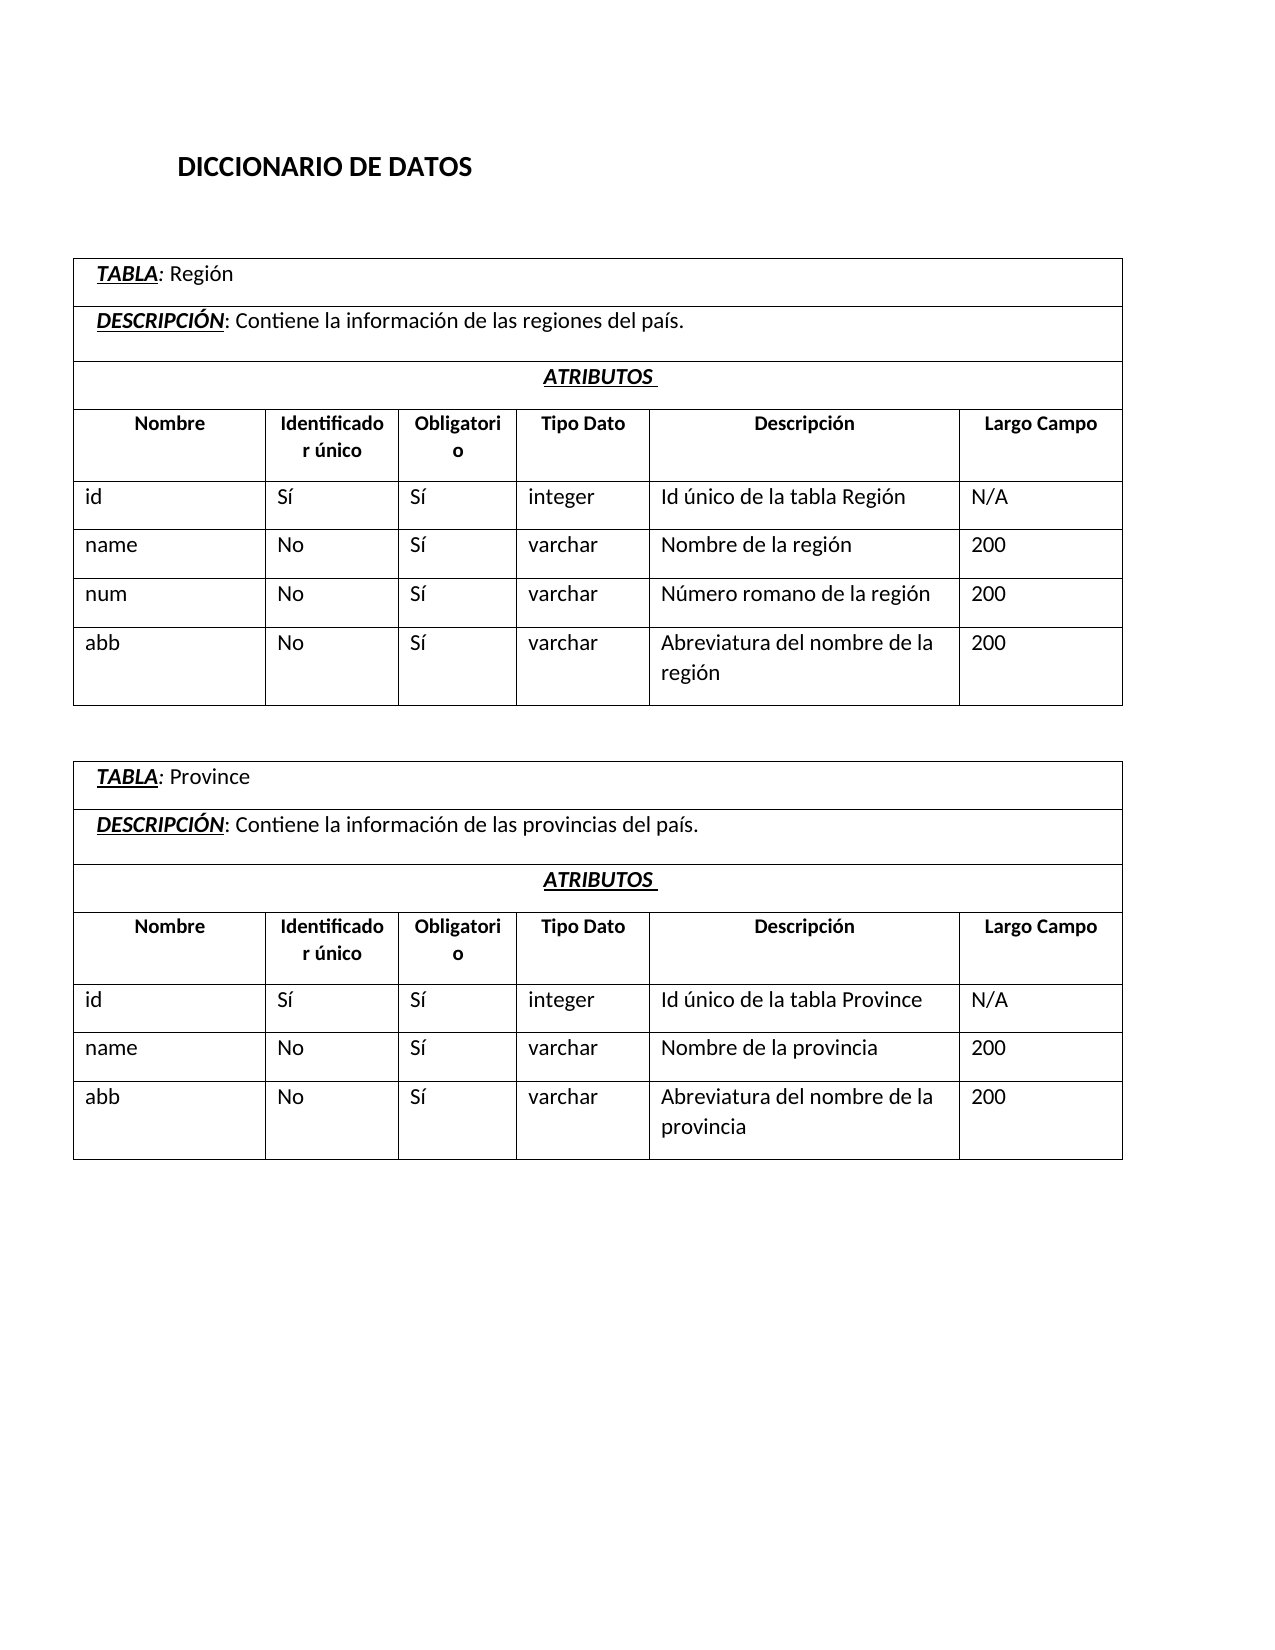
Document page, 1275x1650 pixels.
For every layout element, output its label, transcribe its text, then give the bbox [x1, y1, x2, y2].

table_header TABLA: Province [74, 762, 1122, 809]
table_cell Identificador único [266, 410, 398, 481]
table_cell name [74, 1033, 265, 1081]
table_cell 200 [960, 530, 1122, 578]
table_cell N/A [960, 985, 1122, 1032]
table_cell varchar [517, 579, 649, 627]
table_cell No [266, 628, 398, 705]
table_cell Id único de la tabla Región [650, 482, 959, 529]
table_cell id [74, 482, 265, 529]
table_cell 200 [960, 1082, 1122, 1159]
table_cell num [74, 579, 265, 627]
table_cell Abreviatura del nombre de la región [650, 628, 959, 705]
table_cell Largo Campo [960, 410, 1122, 481]
table_cell id [74, 985, 265, 1032]
table_cell varchar [517, 1082, 649, 1159]
table_cell No [266, 1033, 398, 1081]
table_cell varchar [517, 628, 649, 705]
table_cell DESCRIPCIÓN: Contiene la información de las regiones del país. [74, 307, 1122, 361]
table_cell Sí [399, 530, 516, 578]
table_cell DESCRIPCIÓN: Contiene la información de las provincias del país. [74, 810, 1122, 864]
table_cell Nombre de la región [650, 530, 959, 578]
table_cell Sí [266, 482, 398, 529]
table_cell varchar [517, 1033, 649, 1081]
table_cell Tipo Dato [517, 913, 649, 984]
table_cell varchar [517, 530, 649, 578]
table_cell 200 [960, 628, 1122, 705]
table_cell Largo Campo [960, 913, 1122, 984]
table_cell Sí [399, 985, 516, 1032]
table_cell abb [74, 628, 265, 705]
table_cell Nombre [74, 913, 265, 984]
text DICCIONARIO DE DATOS [177, 148, 1211, 183]
table_cell Descripción [650, 913, 959, 984]
table_cell Id único de la tabla Province [650, 985, 959, 1032]
table_cell integer [517, 482, 649, 529]
table_cell Sí [399, 482, 516, 529]
table_cell Abreviatura del nombre de la provincia [650, 1082, 959, 1159]
table_cell name [74, 530, 265, 578]
table_cell 200 [960, 1033, 1122, 1081]
table_cell Identificador único [266, 913, 398, 984]
table_cell Número romano de la región [650, 579, 959, 627]
table_cell 200 [960, 579, 1122, 627]
table_cell Obligatorio [399, 913, 516, 984]
table_cell No [266, 579, 398, 627]
table_cell Sí [399, 628, 516, 705]
table_cell ATRIBUTOS [74, 362, 1122, 409]
table_cell ATRIBUTOS [74, 865, 1122, 912]
table_cell Nombre de la provincia [650, 1033, 959, 1081]
table_cell Sí [266, 985, 398, 1032]
table_cell Obligatorio [399, 410, 516, 481]
table_cell Tipo Dato [517, 410, 649, 481]
table_cell No [266, 530, 398, 578]
table_cell Descripción [650, 410, 959, 481]
table_cell Sí [399, 1082, 516, 1159]
table_cell integer [517, 985, 649, 1032]
table_cell Sí [399, 579, 516, 627]
table_cell No [266, 1082, 398, 1159]
table_cell N/A [960, 482, 1122, 529]
table_header TABLA: Región [74, 259, 1122, 306]
table_cell Sí [399, 1033, 516, 1081]
table_cell abb [74, 1082, 265, 1159]
table_cell Nombre [74, 410, 265, 481]
